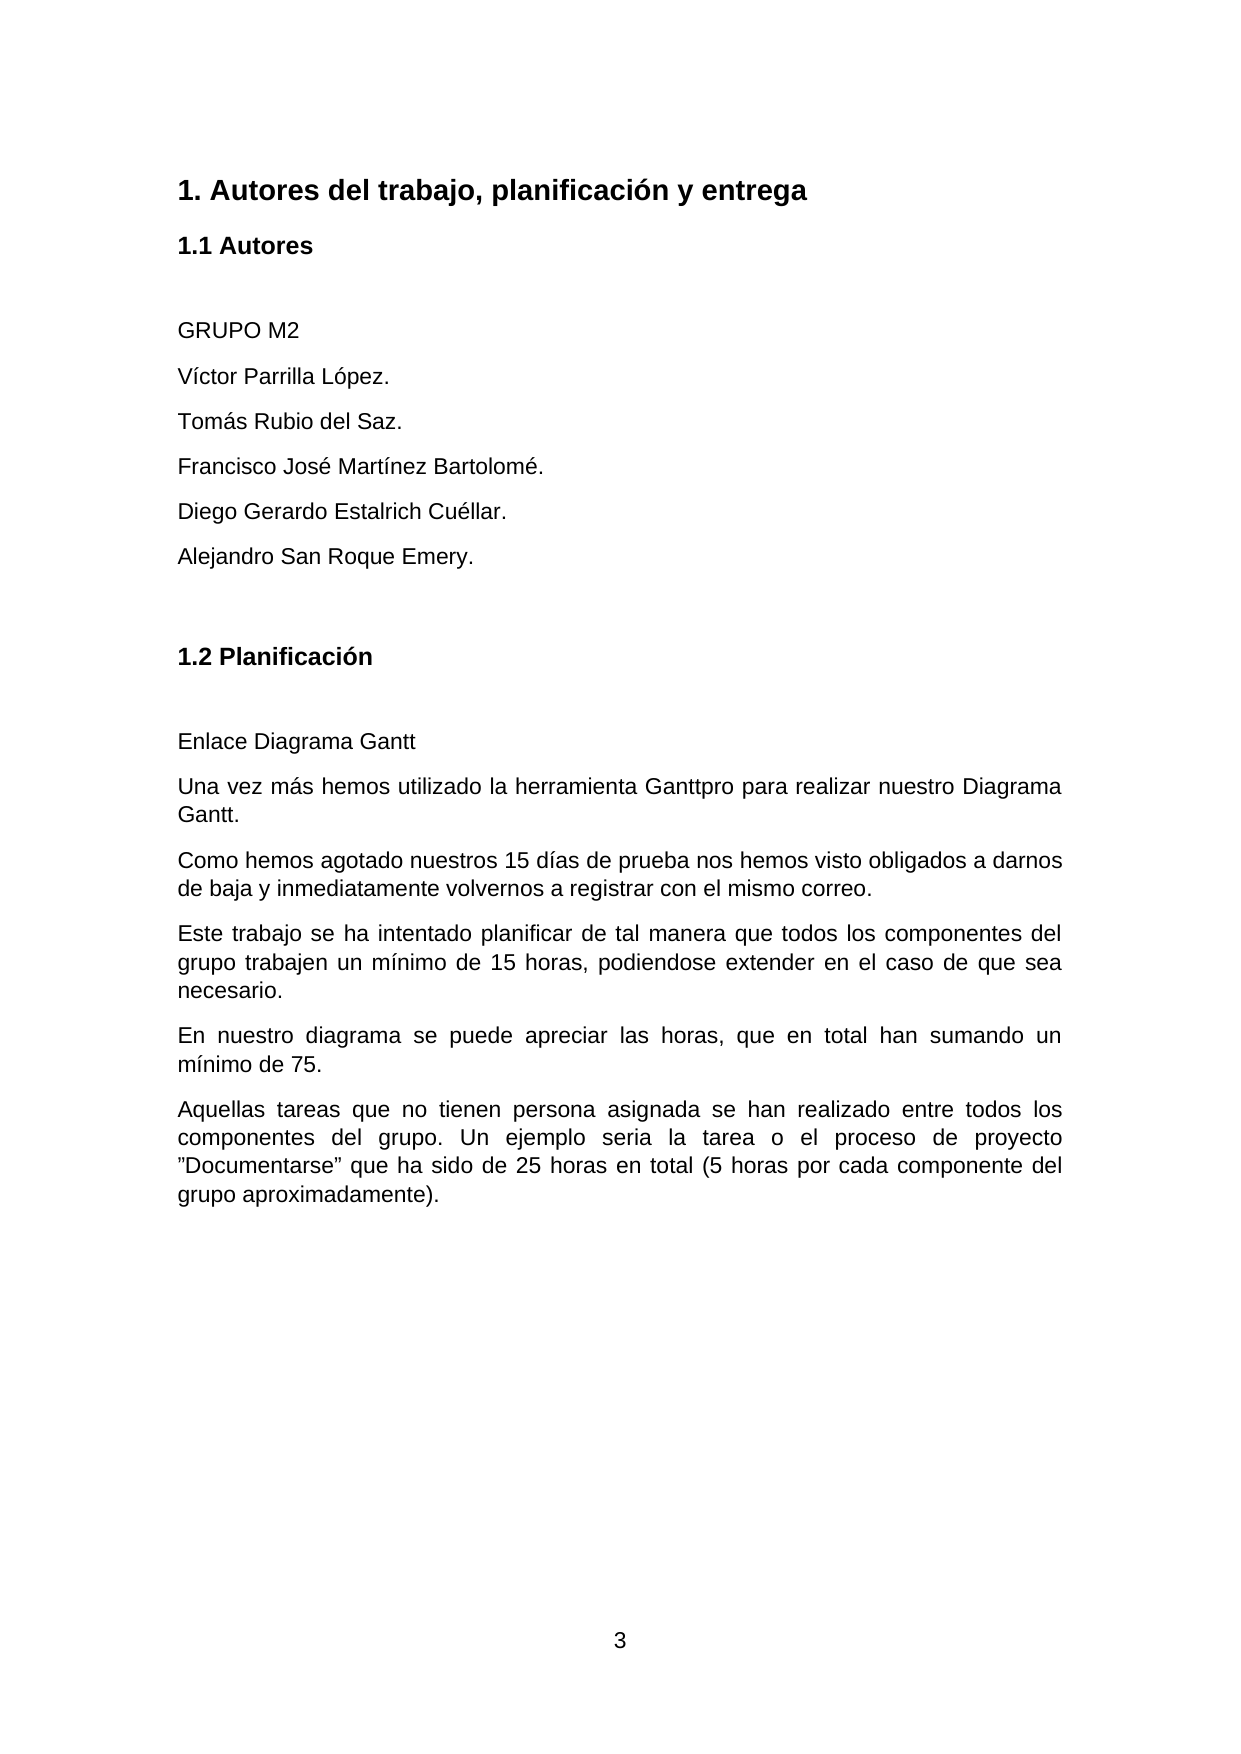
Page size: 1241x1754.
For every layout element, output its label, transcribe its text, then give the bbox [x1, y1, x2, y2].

text Aquellas tareas que no tienen persona asignada se han realizado entre todos los componentes del grupo. Un ejemplo seria la tarea o el proceso de proyecto ”Documentarse” que ha sido de 25 horas en total (5 horas por cada componente del grupo aproximadamente). [177, 1096, 1063, 1207]
text Como hemos agotado nuestros 15 días de prueba nos hemos visto obligados a darnos de baja y inmediatamente volvernos a registrar con el mismo correo. [177, 847, 1063, 901]
text Tomás Rubio del Saz. [177, 408, 1063, 434]
text Víctor Parrilla López. [177, 363, 1063, 389]
text GRUPO M2 [177, 317, 1063, 344]
text Francisco José Martínez Bartolomé. [177, 453, 1063, 479]
text Alejandro San Roque Emery. [177, 543, 1063, 569]
text Enlace Diagrama Gantt [177, 728, 1063, 754]
text Este trabajo se ha intentado planificar de tal manera que todos los componentes del grupo trabajen un mínimo de 15 horas, podiendose extender en el caso de que sea necesario. [177, 920, 1063, 1003]
text En nuestro diagrama se puede apreciar las horas, que en total han sumando un mínimo de 75. [177, 1022, 1063, 1077]
text Diego Gerardo Estalrich Cuéllar. [177, 498, 1063, 524]
subtitle 1.1 Autores [177, 231, 1063, 260]
subtitle 1. Autores del trabajo, planificación y entrega [177, 173, 1063, 206]
text Una vez más hemos utilizado la herramienta Ganttpro para realizar nuestro Diagrama Gantt. [177, 773, 1063, 828]
subtitle 1.2 Planificación [177, 642, 1063, 670]
